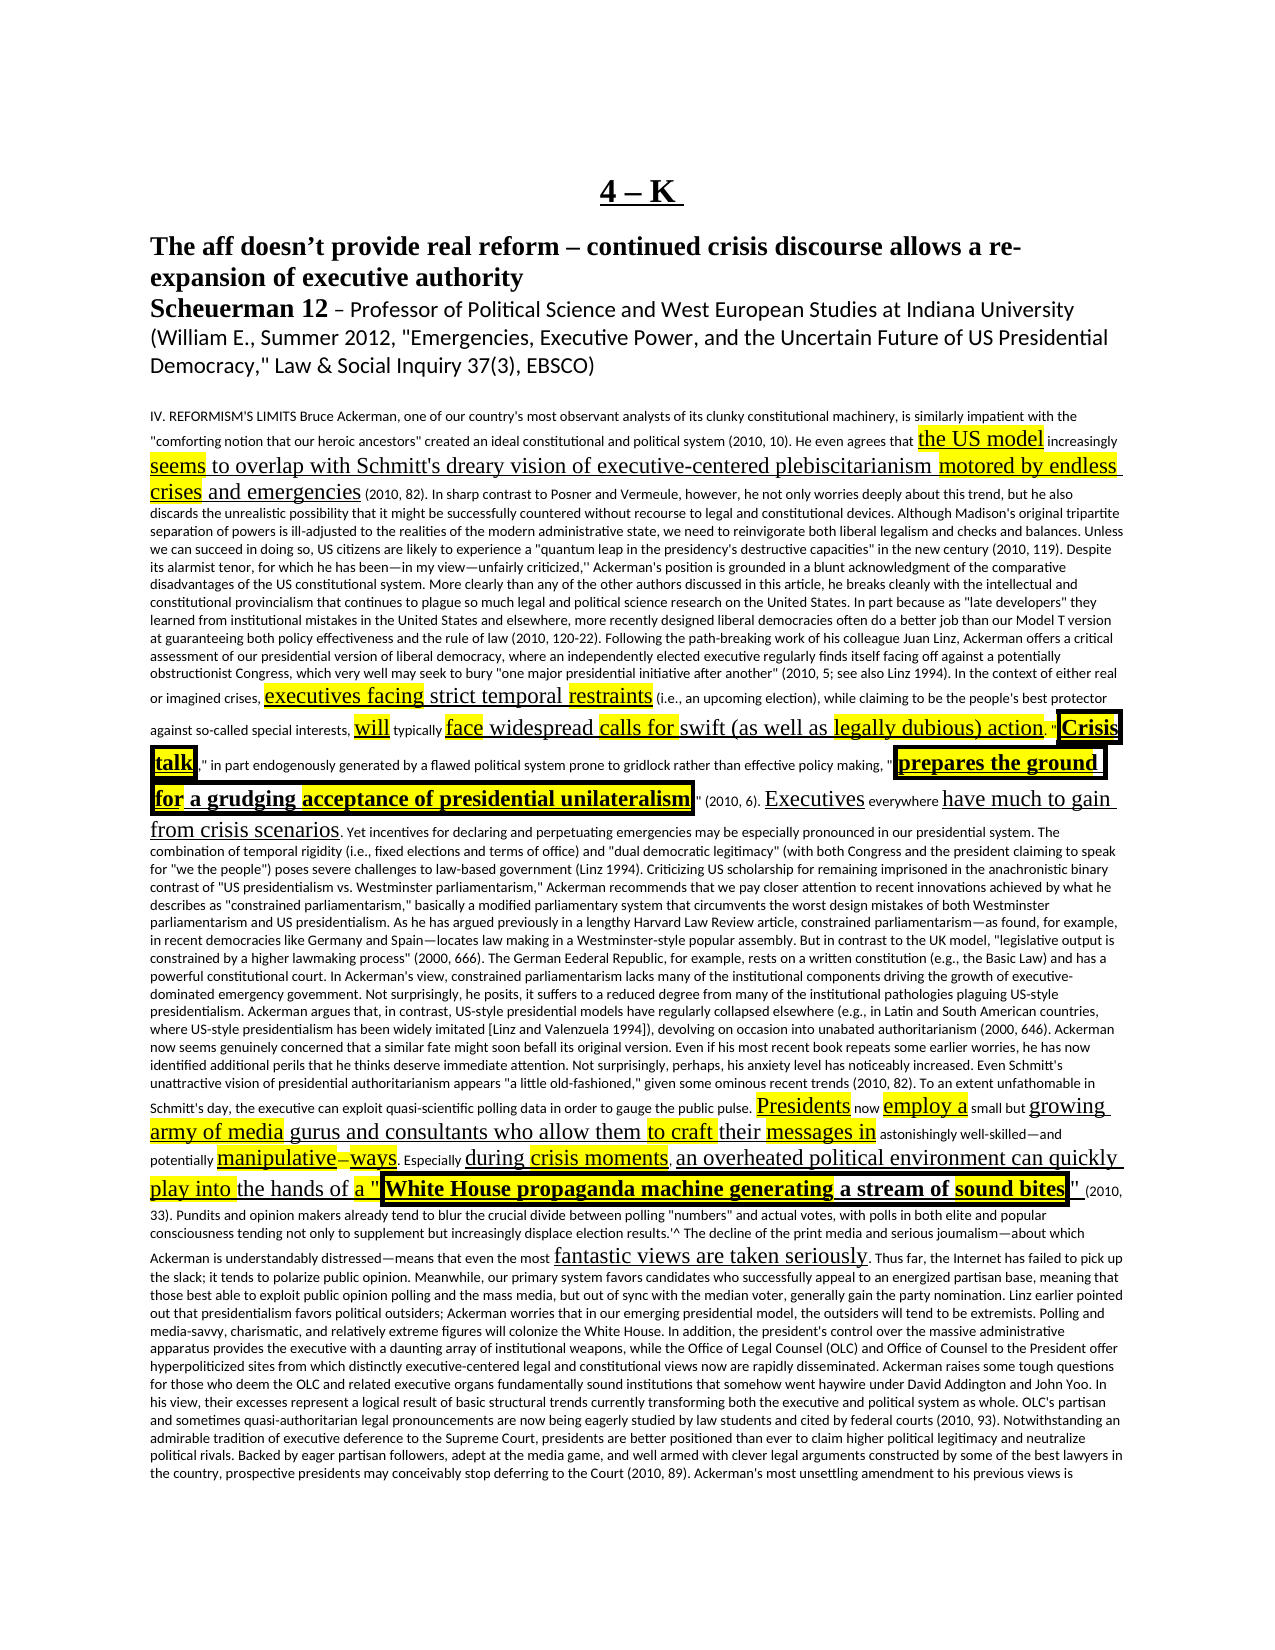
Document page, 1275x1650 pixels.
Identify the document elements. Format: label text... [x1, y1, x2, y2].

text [150, 407, 1125, 1482]
text Scheuerman 12 – Professor of Political Science and West European Studies at Indiana University (William E., Summer 2012, "Emergencies, Executive Power, and the Uncertain Future of US Presidential Democracy," Law & Social Inquiry 37(3), EBSCO) [150, 292, 1125, 379]
subtitle The aff doesn’t provide real reform – continued crisis discourse allows a re-expansion of executive authority [150, 230, 1125, 292]
subtitle 4 – K [150, 171, 1125, 209]
